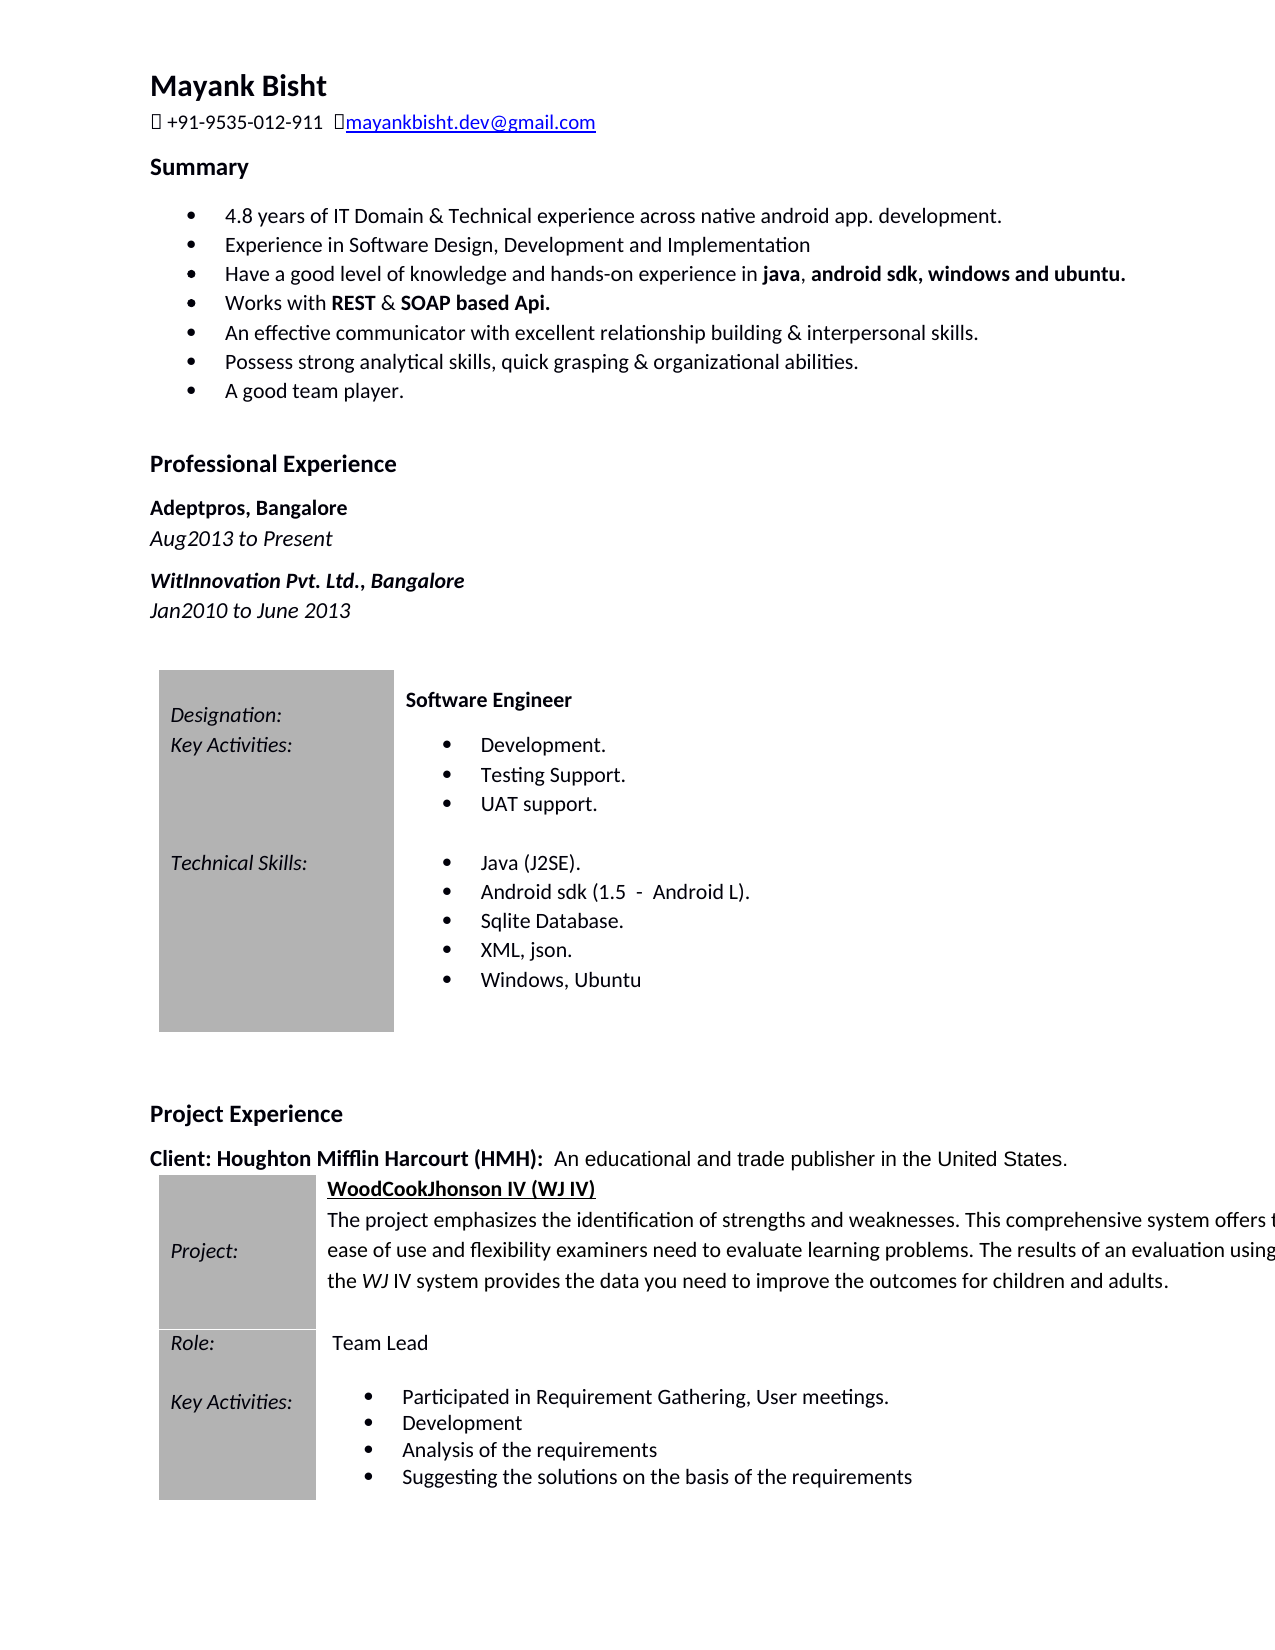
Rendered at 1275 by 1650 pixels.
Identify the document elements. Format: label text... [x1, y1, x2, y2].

table_header Project: [159, 1175, 316, 1329]
list Have a good level of knowledge and hands-on experience in java, android sdk, windows and ubuntu. [187, 260, 1275, 287]
text Professional Experience [150, 448, 1125, 479]
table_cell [159, 1330, 316, 1500]
table_cell Development. Testing Support. UAT support. [394, 732, 1275, 819]
table_cell Java (J2SE). Android sdk (1.5 - Android L). Sqlite Database. XML, json. Windows, Ubuntu [394, 819, 1275, 1032]
text  +91-9535-012-911 mayankbisht.dev@gmail.com [150, 107, 1125, 136]
text Summary [150, 151, 1125, 182]
table_header Designation: [159, 670, 394, 732]
text Mayank Bisht [150, 66, 1125, 104]
table_header Software Engineer [394, 670, 1275, 732]
table_header WoodCookJhonson IV (WJ IV) The project emphasizes the identification of strengths and weaknesses. This comprehensive system offers the ease of use and flexibility examiners need to evaluate learning problems. The results of an evaluation using the WJ IV system provides the data you need to improve the outcomes for children and adults. [316, 1175, 1275, 1329]
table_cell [316, 1330, 1275, 1500]
text Adeptpros, Bangalore Aug2013 to Present [150, 494, 1125, 552]
text Client: Houghton Mifflin Harcourt (HMH): An educational and trade publisher in the United States. [150, 1144, 1125, 1172]
text Project Experience [150, 1098, 1125, 1129]
list A good team player. [187, 377, 1275, 404]
list Possess strong analytical skills, quick grasping & organizational abilities. [187, 348, 1275, 375]
list Experience in Software Design, Development and Implementation [187, 231, 1275, 258]
list An effective communicator with excellent relationship building & interpersonal skills. [187, 319, 1275, 346]
list Works with REST & SOAP based Api. [187, 289, 1275, 316]
text WitInnovation Pvt. Ltd., Bangalore Jan2010 to June 2013 [150, 567, 1125, 624]
table_cell Key Activities: [159, 732, 394, 819]
table_cell Technical Skills: [159, 819, 394, 1032]
list 4.8 years of IT Domain & Technical experience across native android app. development. [187, 202, 1275, 228]
